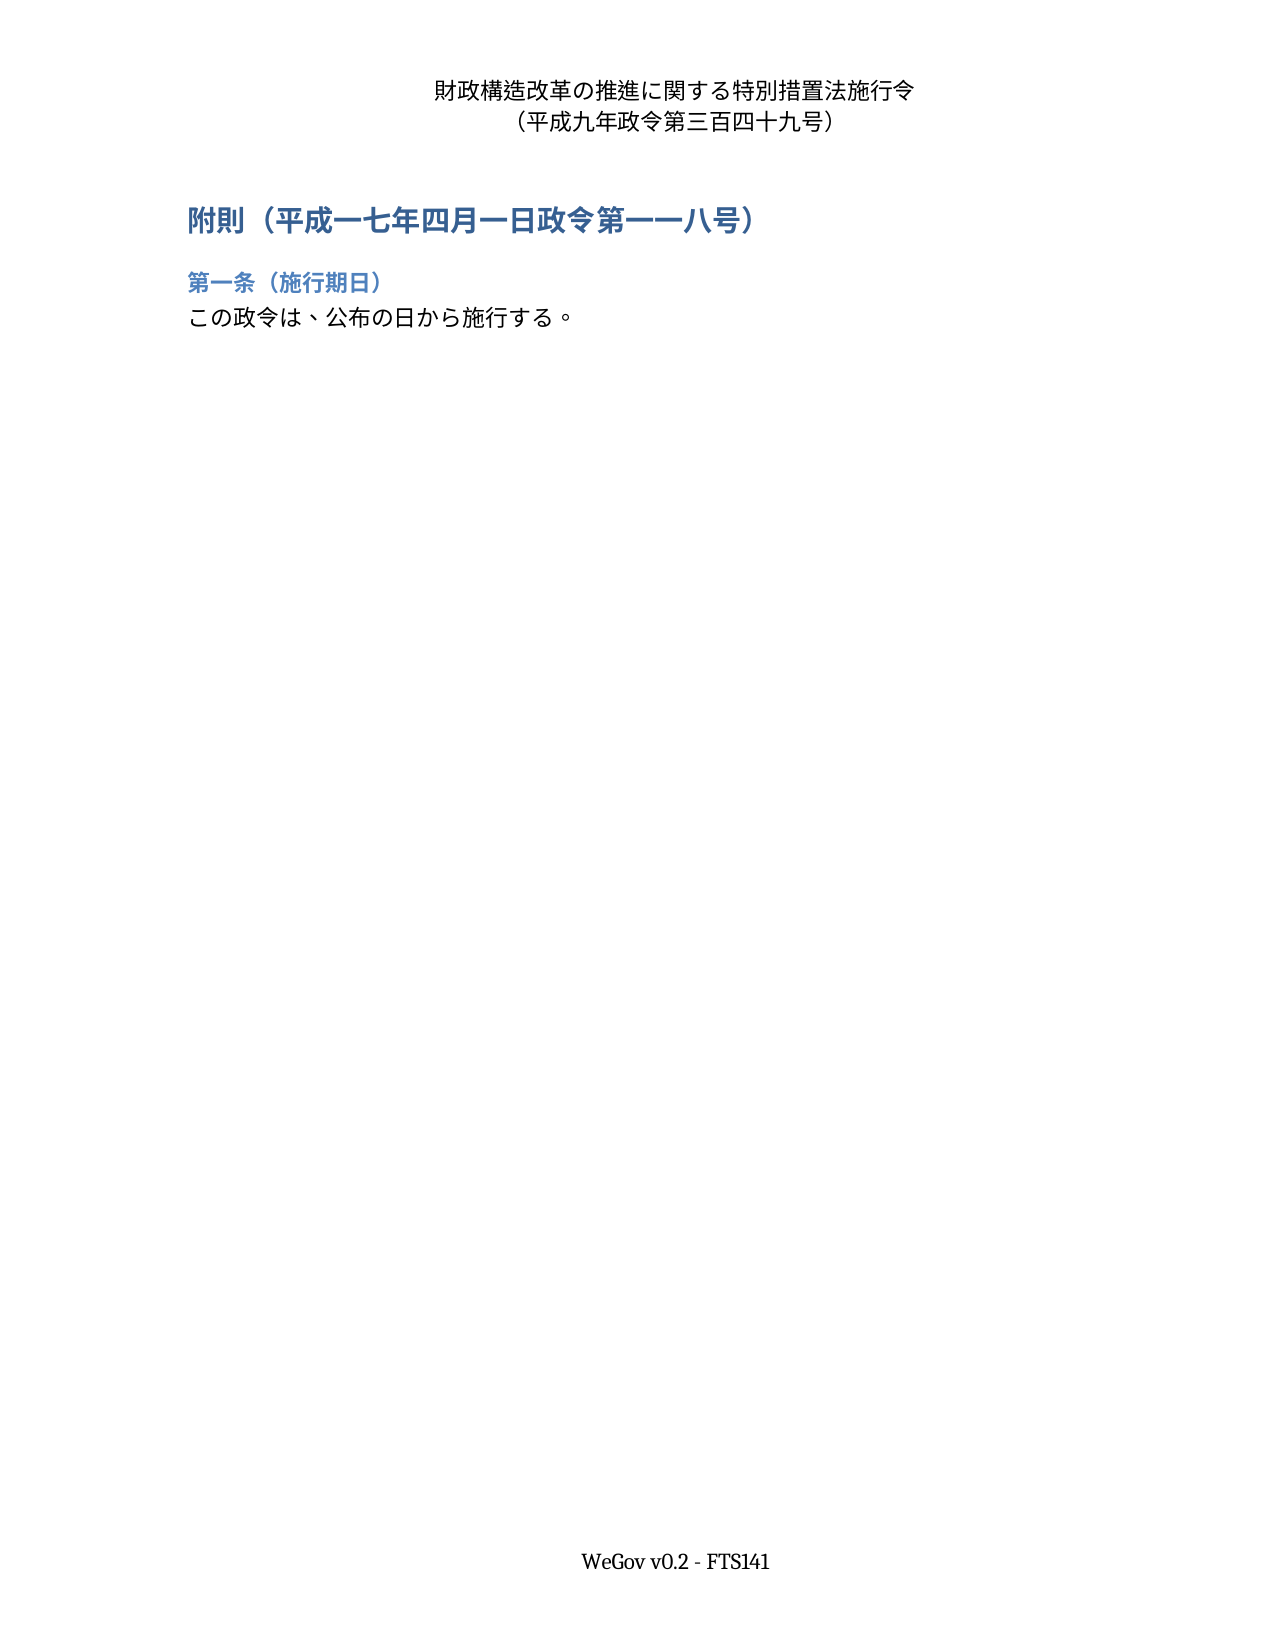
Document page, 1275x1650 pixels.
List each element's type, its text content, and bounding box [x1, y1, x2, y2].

subtitle 第一条（施行期日） [187, 266, 1087, 298]
subtitle 附則（平成一七年四月一日政令第一一八号） [187, 200, 1087, 240]
text この政令は、公布の日から施行する。 [187, 302, 1087, 334]
